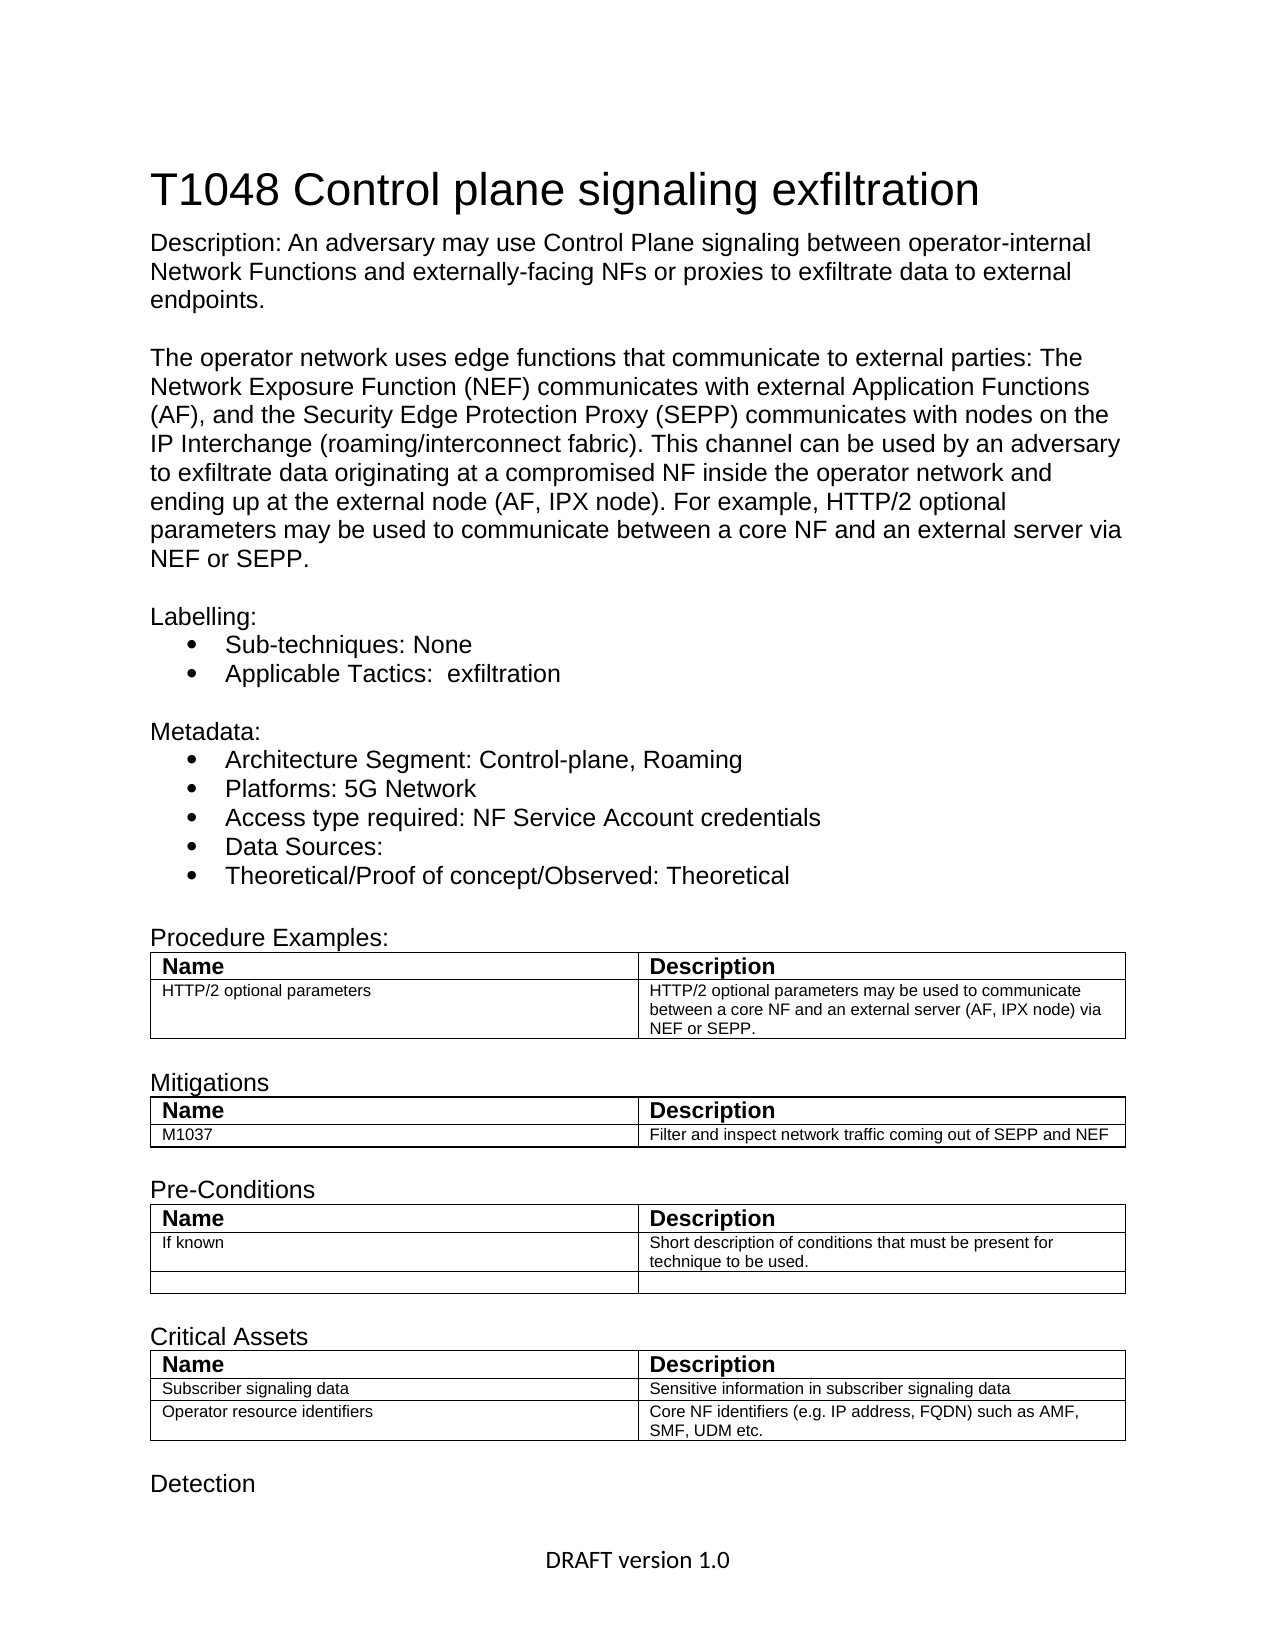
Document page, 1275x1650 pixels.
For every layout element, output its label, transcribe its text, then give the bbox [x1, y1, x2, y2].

table_header Description [639, 1351, 1125, 1378]
list Platforms: 5G Network [187, 774, 1125, 803]
text Pre-Conditions [150, 1175, 1125, 1204]
table_cell Core NF identifiers (e.g. IP address, FQDN) such as AMF, SMF, UDM etc. [639, 1401, 1125, 1440]
list Access type required: NF Service Account credentials [187, 803, 1125, 832]
text Procedure Examples: [150, 923, 1125, 952]
table_cell Operator resource identifiers [151, 1401, 638, 1440]
table_header Description [639, 1098, 1125, 1124]
text The operator network uses edge functions that communicate to external parties: The Network Exposure Function (NEF) communicates with external Application Functions (AF), and the Security Edge Protection Proxy (SEPP) communicates with nodes on the IP Interchange (roaming/interconnect fabric). This channel can be used by an adversary to exfiltrate data originating at a compromised NF inside the operator network and ending up at the external node (AF, IPX node). For example, HTTP/2 optional parameters may be used to communicate between a core NF and an external server via NEF or SEPP. [150, 343, 1125, 573]
table_header Name [151, 953, 638, 979]
table_cell M1037 [151, 1125, 638, 1146]
table_cell [639, 1272, 1125, 1293]
table_header Name [151, 1098, 638, 1124]
text Mitigations [150, 1068, 1125, 1096]
list Data Sources: [187, 832, 1125, 861]
table_cell [151, 1272, 638, 1293]
table_cell Short description of conditions that must be present for technique to be used. [639, 1233, 1125, 1271]
table_cell Subscriber signaling data [151, 1379, 638, 1400]
table_cell Sensitive information in subscriber signaling data [639, 1379, 1125, 1400]
text Description: An adversary may use Control Plane signaling between operator-internal Network Functions and externally-facing NFs or proxies to exfiltrate data to external endpoints. [150, 228, 1125, 314]
text Metadata: [150, 717, 1125, 745]
list Architecture Segment: Control-plane, Roaming [187, 745, 1125, 774]
text Labelling: [150, 601, 1125, 630]
table_header Name [151, 1351, 638, 1378]
table_header Description [639, 953, 1125, 979]
text Critical Assets [150, 1322, 1125, 1350]
table_cell HTTP/2 optional parameters may be used to communicate between a core NF and an external server (AF, IPX node) via NEF or SEPP. [639, 980, 1125, 1038]
table_header Description [639, 1205, 1125, 1232]
text Detection [150, 1469, 1125, 1497]
list Applicable Tactics: exfiltration [187, 659, 1125, 688]
list Theoretical/Proof of concept/Observed: Theoretical [187, 861, 1125, 890]
text T1048 Control plane signaling exfiltration [150, 162, 1125, 215]
table_cell If known [151, 1233, 638, 1271]
table_header Name [151, 1205, 638, 1232]
table_cell Filter and inspect network traffic coming out of SEPP and NEF [639, 1125, 1125, 1146]
list Sub-techniques: None [187, 630, 1125, 659]
table_cell HTTP/2 optional parameters [151, 980, 638, 1038]
